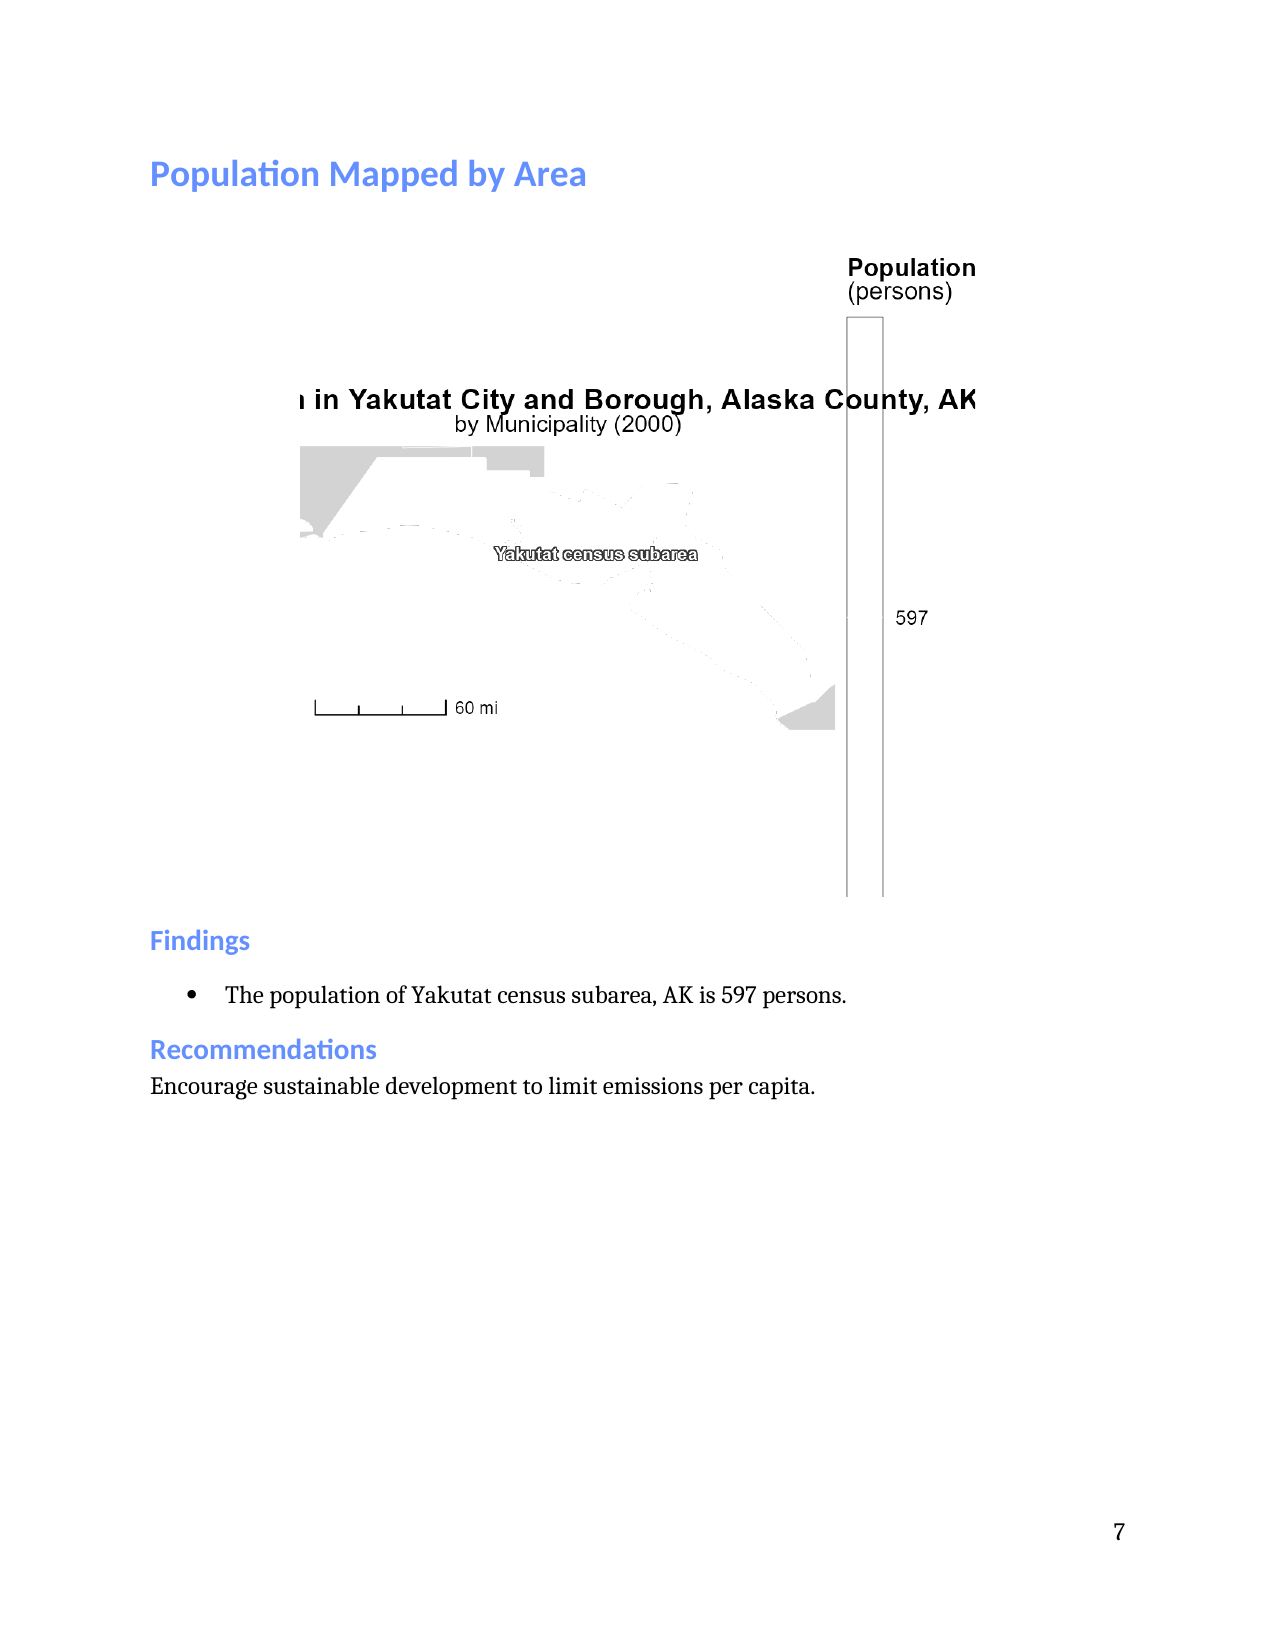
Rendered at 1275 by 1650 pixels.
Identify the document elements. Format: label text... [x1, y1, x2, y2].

picture [300, 221, 976, 897]
text The population of Yakutat census subarea, AK is 597 persons. [187, 981, 1125, 1010]
text Encourage sustainable development to limit emissions per capita. [150, 1072, 1125, 1101]
subtitle Findings [150, 922, 1125, 957]
subtitle Population Mapped by Area [150, 150, 1125, 196]
subtitle Recommendations [150, 1031, 1125, 1066]
